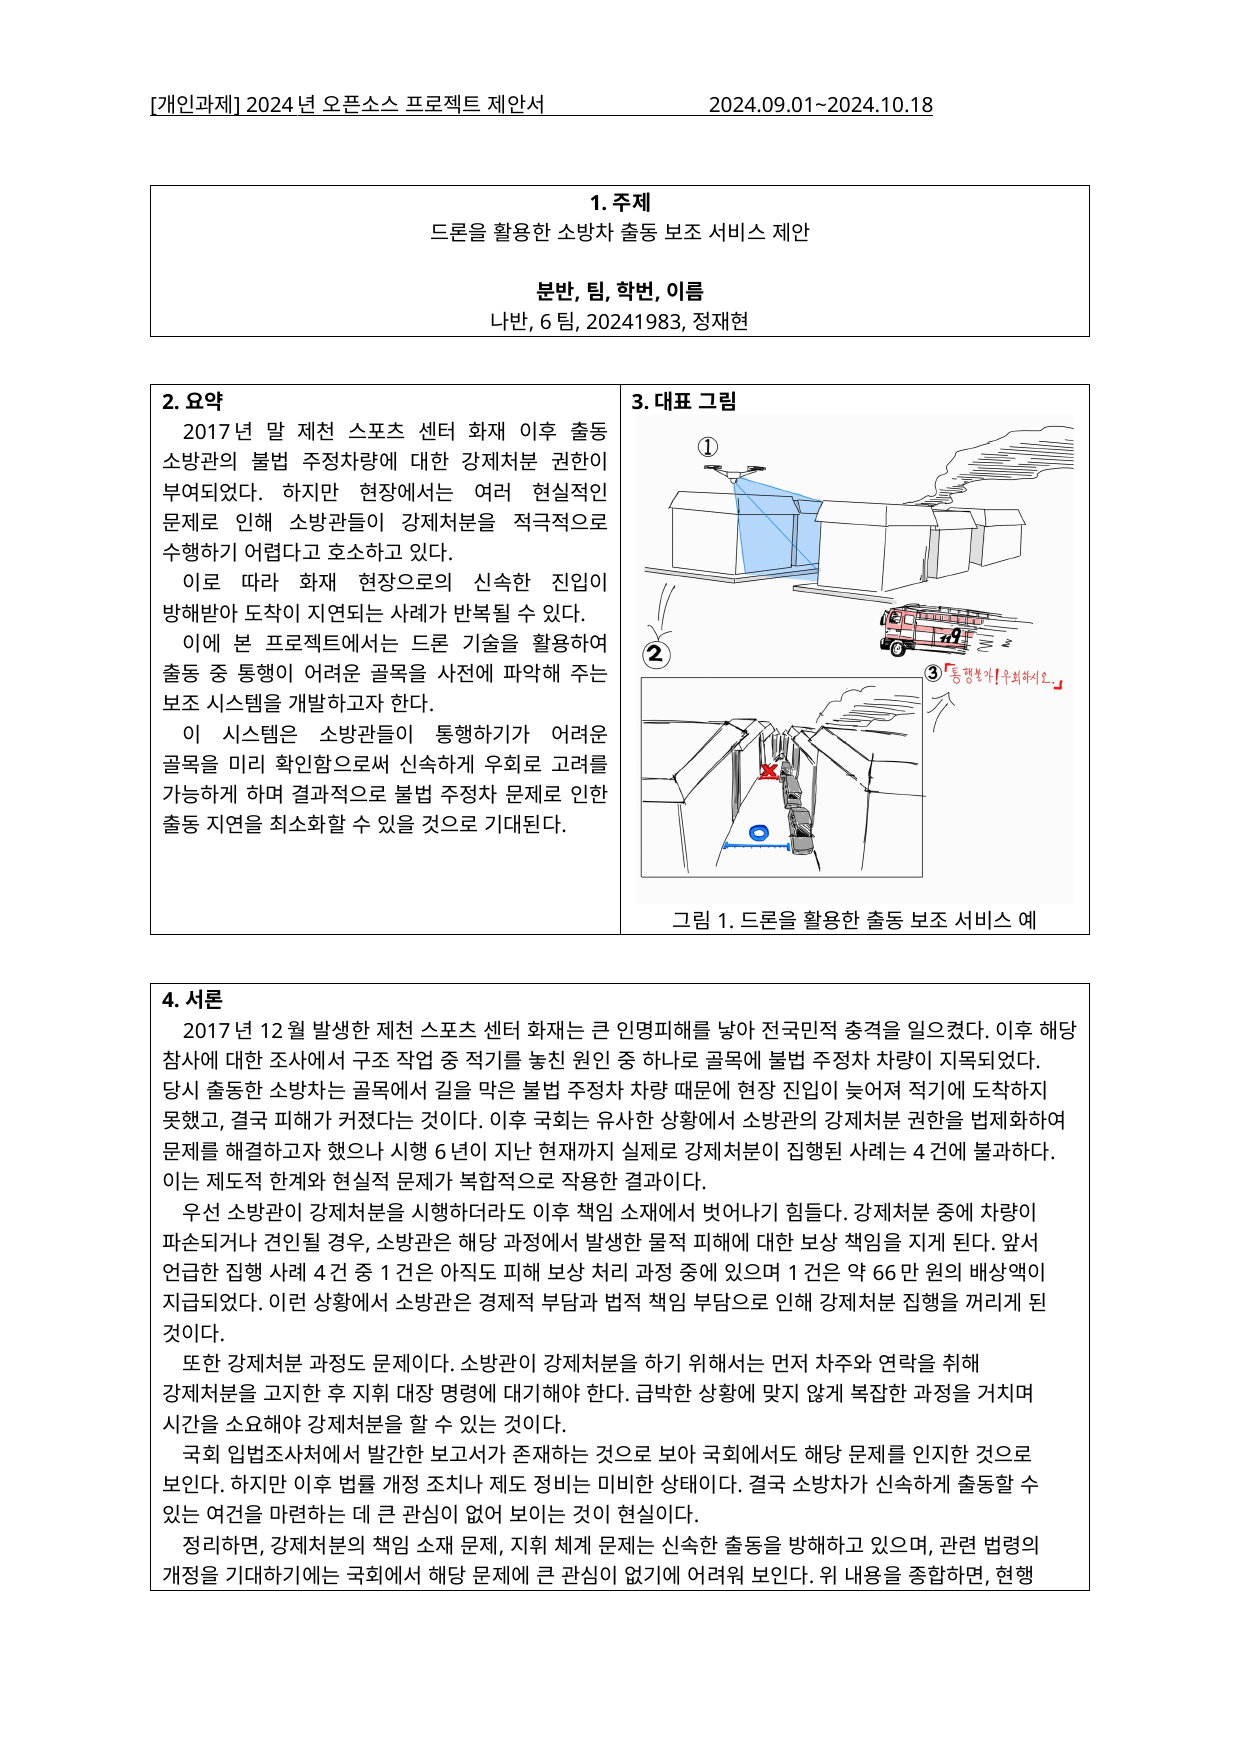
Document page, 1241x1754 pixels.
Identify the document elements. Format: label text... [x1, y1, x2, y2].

table_header 3. 대표 그림 그림 1. 드론을 활용한 출동 보조 서비스 예 [621, 385, 1089, 934]
table_header 2. 요약 2017년 말 제천 스포츠 센터 화재 이후 출동 소방관의 불법 주정차량에 대한 강제처분 권한이 부여되었다. 하지만 현장에서는 여러 현실적인 문제로 인해 소방관들이 강제처분을 적극적으로 수행하기 어렵다고 호소하고 있다. 이로 따라 화재 현장으로의 신속한 진입이 방해받아 도착이 지연되는 사례가 반복될 수 있다. 이에 본 프로젝트에서는 드론 기술을 활용하여 출동 중 통행이 어려운 골목을 사전에 파악해 주는 보조 시스템을 개발하고자 한다. 이 시스템은 소방관들이 통행하기가 어려운 골목을 미리 확인함으로써 신속하게 우회로 고려를 가능하게 하며 결과적으로 불법 주정차 문제로 인한 출동 지연을 최소화할 수 있을 것으로 기대된다. [151, 385, 620, 934]
table_header 1. 주제 드론을 활용한 소방차 출동 보조 서비스 제안 분반, 팀, 학번, 이름 나반, 6팀, 20241983, 정재현 [151, 186, 1089, 336]
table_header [151, 984, 1089, 1590]
picture [636, 415, 1074, 904]
